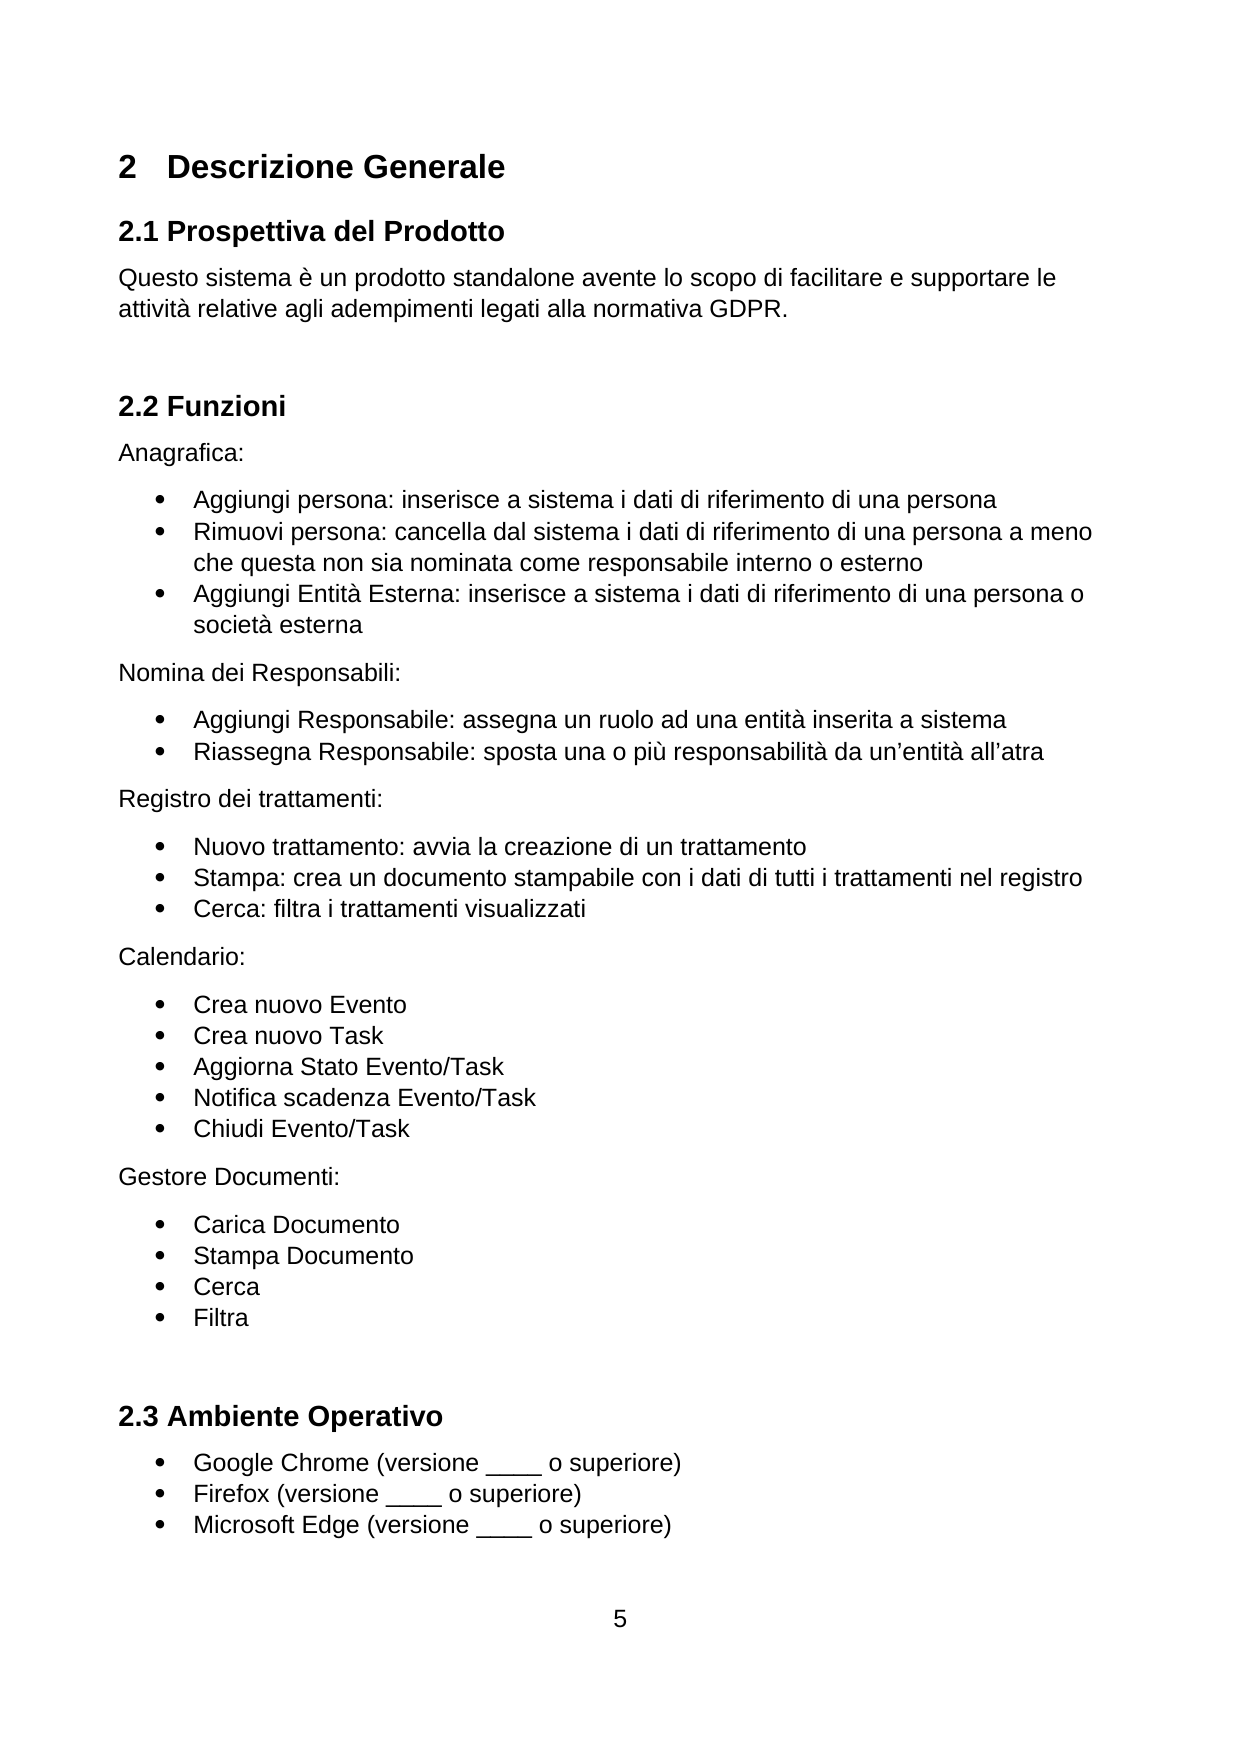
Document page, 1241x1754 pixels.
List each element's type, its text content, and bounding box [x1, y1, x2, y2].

list Filtra [156, 1303, 1122, 1332]
subtitle Funzioni [118, 389, 1122, 423]
list Microsoft Edge (versione ____ o superiore) [156, 1510, 1122, 1539]
list Chiudi Evento/Task [156, 1114, 1122, 1143]
list Riassegna Responsabile: sposta una o più responsabilità da un’entità all’atra [156, 737, 1122, 765]
list Notifica scadenza Evento/Task [156, 1083, 1122, 1112]
list Aggiungi Entità Esterna: inserisce a sistema i dati di riferimento di una persona o società esterna [156, 579, 1122, 639]
text Calendario: [118, 942, 1122, 971]
text Questo sistema è un prodotto standalone avente lo scopo di facilitare e supportare le attività relative agli adempimenti legati alla normativa GDPR. [118, 263, 1122, 322]
list Crea nuovo Task [156, 1021, 1122, 1050]
text Nomina dei Responsabili: [118, 658, 1122, 686]
subtitle Prospettiva del Prodotto [118, 214, 1122, 248]
subtitle Descrizione Generale [118, 148, 1122, 186]
subtitle Ambiente Operativo [118, 1399, 1122, 1432]
list Stampa Documento [156, 1241, 1122, 1270]
list Cerca [156, 1272, 1122, 1301]
text Registro dei trattamenti: [118, 784, 1122, 813]
list Firefox (versione ____ o superiore) [156, 1479, 1122, 1508]
list Aggiorna Stato Evento/Task [156, 1052, 1122, 1081]
list Stampa: crea un documento stampabile con i dati di tutti i trattamenti nel registro [156, 863, 1122, 892]
list Crea nuovo Evento [156, 990, 1122, 1019]
list Cerca: filtra i trattamenti visualizzati [156, 894, 1122, 923]
list Aggiungi persona: inserisce a sistema i dati di riferimento di una persona [156, 486, 1122, 514]
text Anagrafica: [118, 438, 1122, 467]
list Nuovo trattamento: avvia la creazione di un trattamento [156, 832, 1122, 861]
list Carica Documento [156, 1210, 1122, 1239]
text Gestore Documenti: [118, 1162, 1122, 1191]
list Rimuovi persona: cancella dal sistema i dati di riferimento di una persona a meno che questa non sia nominata come responsabile interno o esterno [156, 517, 1122, 577]
list Aggiungi Responsabile: assegna un ruolo ad una entità inserita a sistema [156, 705, 1122, 734]
list Google Chrome (versione ____ o superiore) [156, 1448, 1122, 1476]
